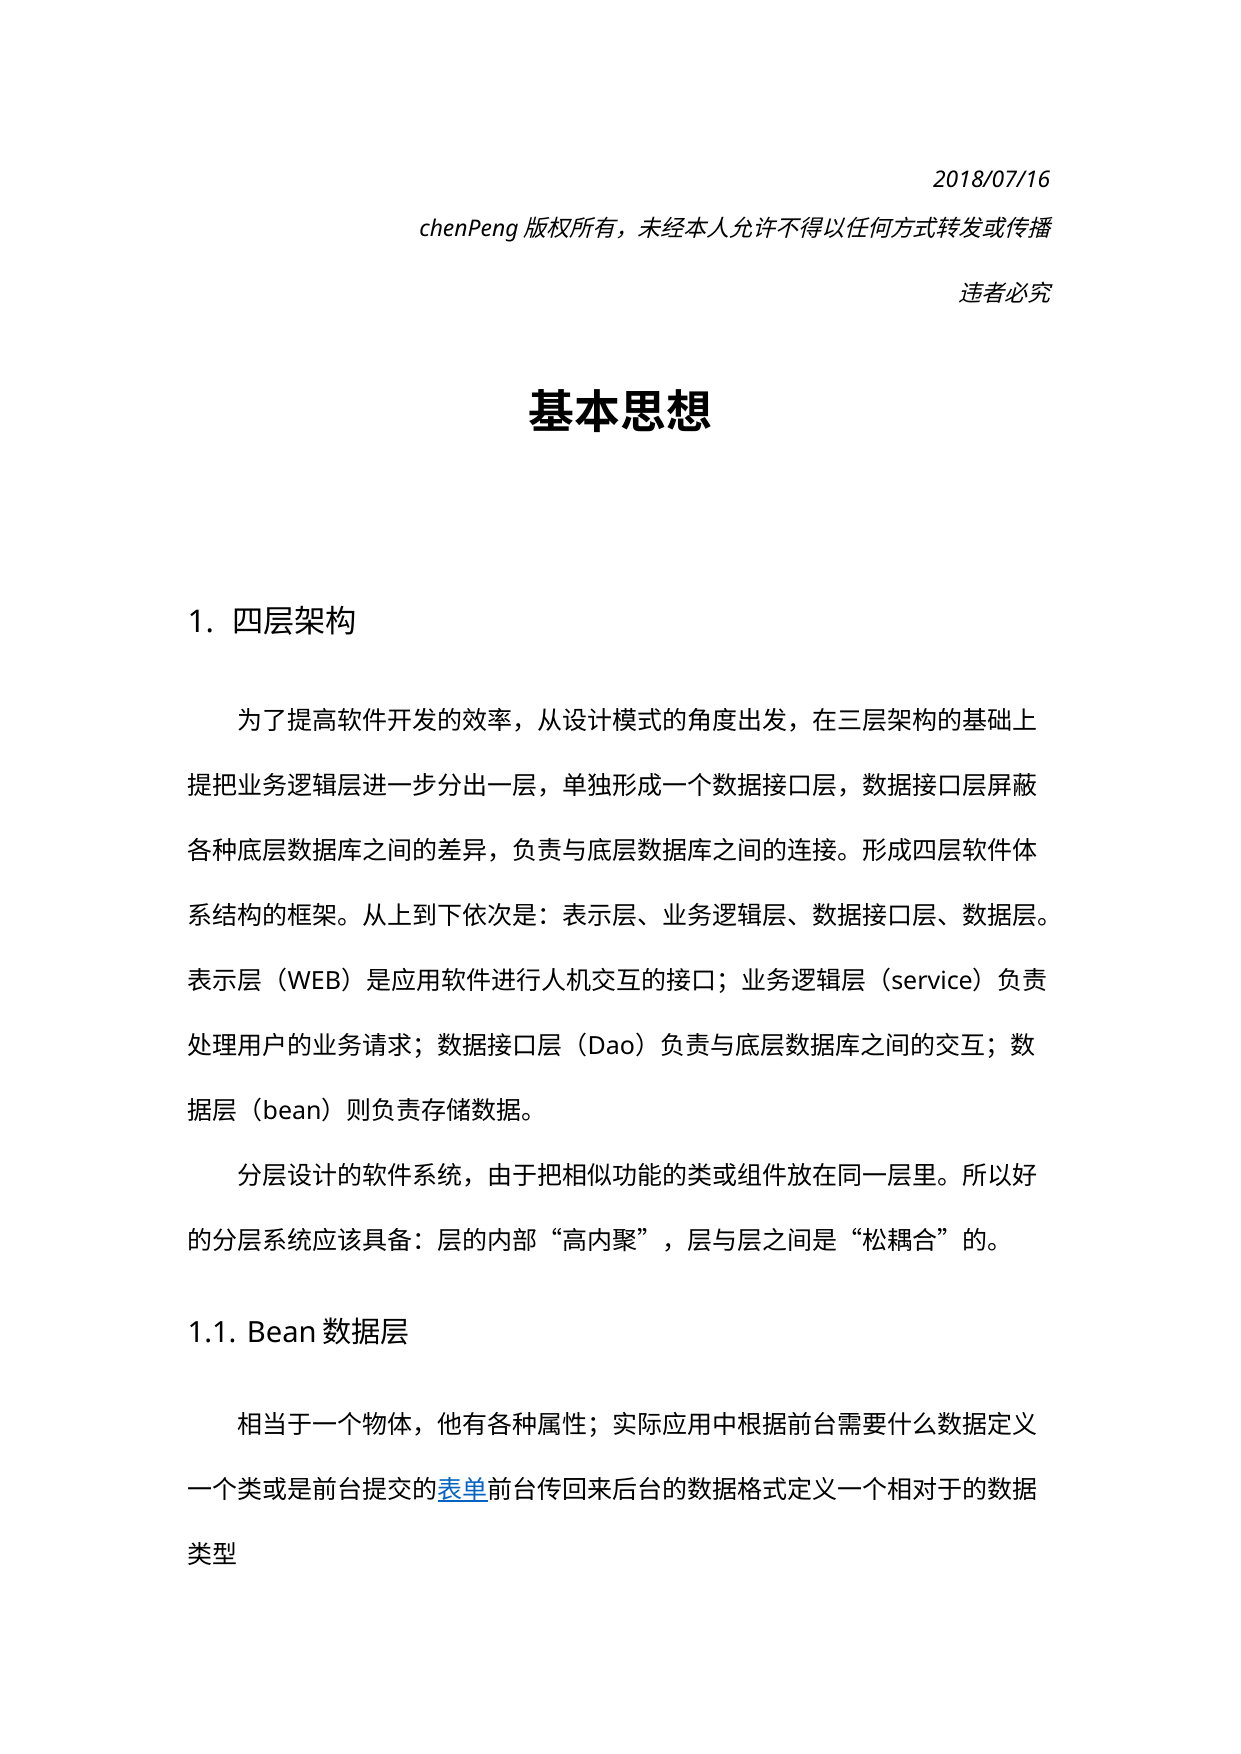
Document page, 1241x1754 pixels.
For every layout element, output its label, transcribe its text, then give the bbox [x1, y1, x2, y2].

list Bean数据层 [187, 1298, 1053, 1363]
text 违者必究 [187, 259, 1053, 324]
subtitle 基本思想 [187, 360, 1053, 457]
text 2018/07/16 [187, 162, 1053, 194]
text 为了提高软件开发的效率，从设计模式的角度出发，在三层架构的基础上提把业务逻辑层进一步分出一层，单独形成一个数据接口层，数据接口层屏蔽各种底层数据库之间的差异，负责与底层数据库之间的连接。形成四层软件体系结构的框架。从上到下依次是：表示层、业务逻辑层、数据接口层、数据层。表示层（WEB）是应用软件进行人机交互的接口；业务逻辑层（service）负责处理用户的业务请求；数据接口层（Dao）负责与底层数据库之间的交互；数据层（bean）则负责存储数据。 [187, 686, 1053, 1141]
list 四层架构 [187, 586, 1053, 651]
text 相当于一个物体，他有各种属性；实际应用中根据前台需要什么数据定义一个类或是前台提交的表单前台传回来后台的数据格式定义一个相对于的数据类型 [187, 1390, 1053, 1585]
text 分层设计的软件系统，由于把相似功能的类或组件放在同一层里。所以好的分层系统应该具备：层的内部“高内聚”，层与层之间是“松耦合”的。 [187, 1141, 1053, 1271]
text chenPeng版权所有，未经本人允许不得以任何方式转发或传播 [187, 194, 1053, 259]
